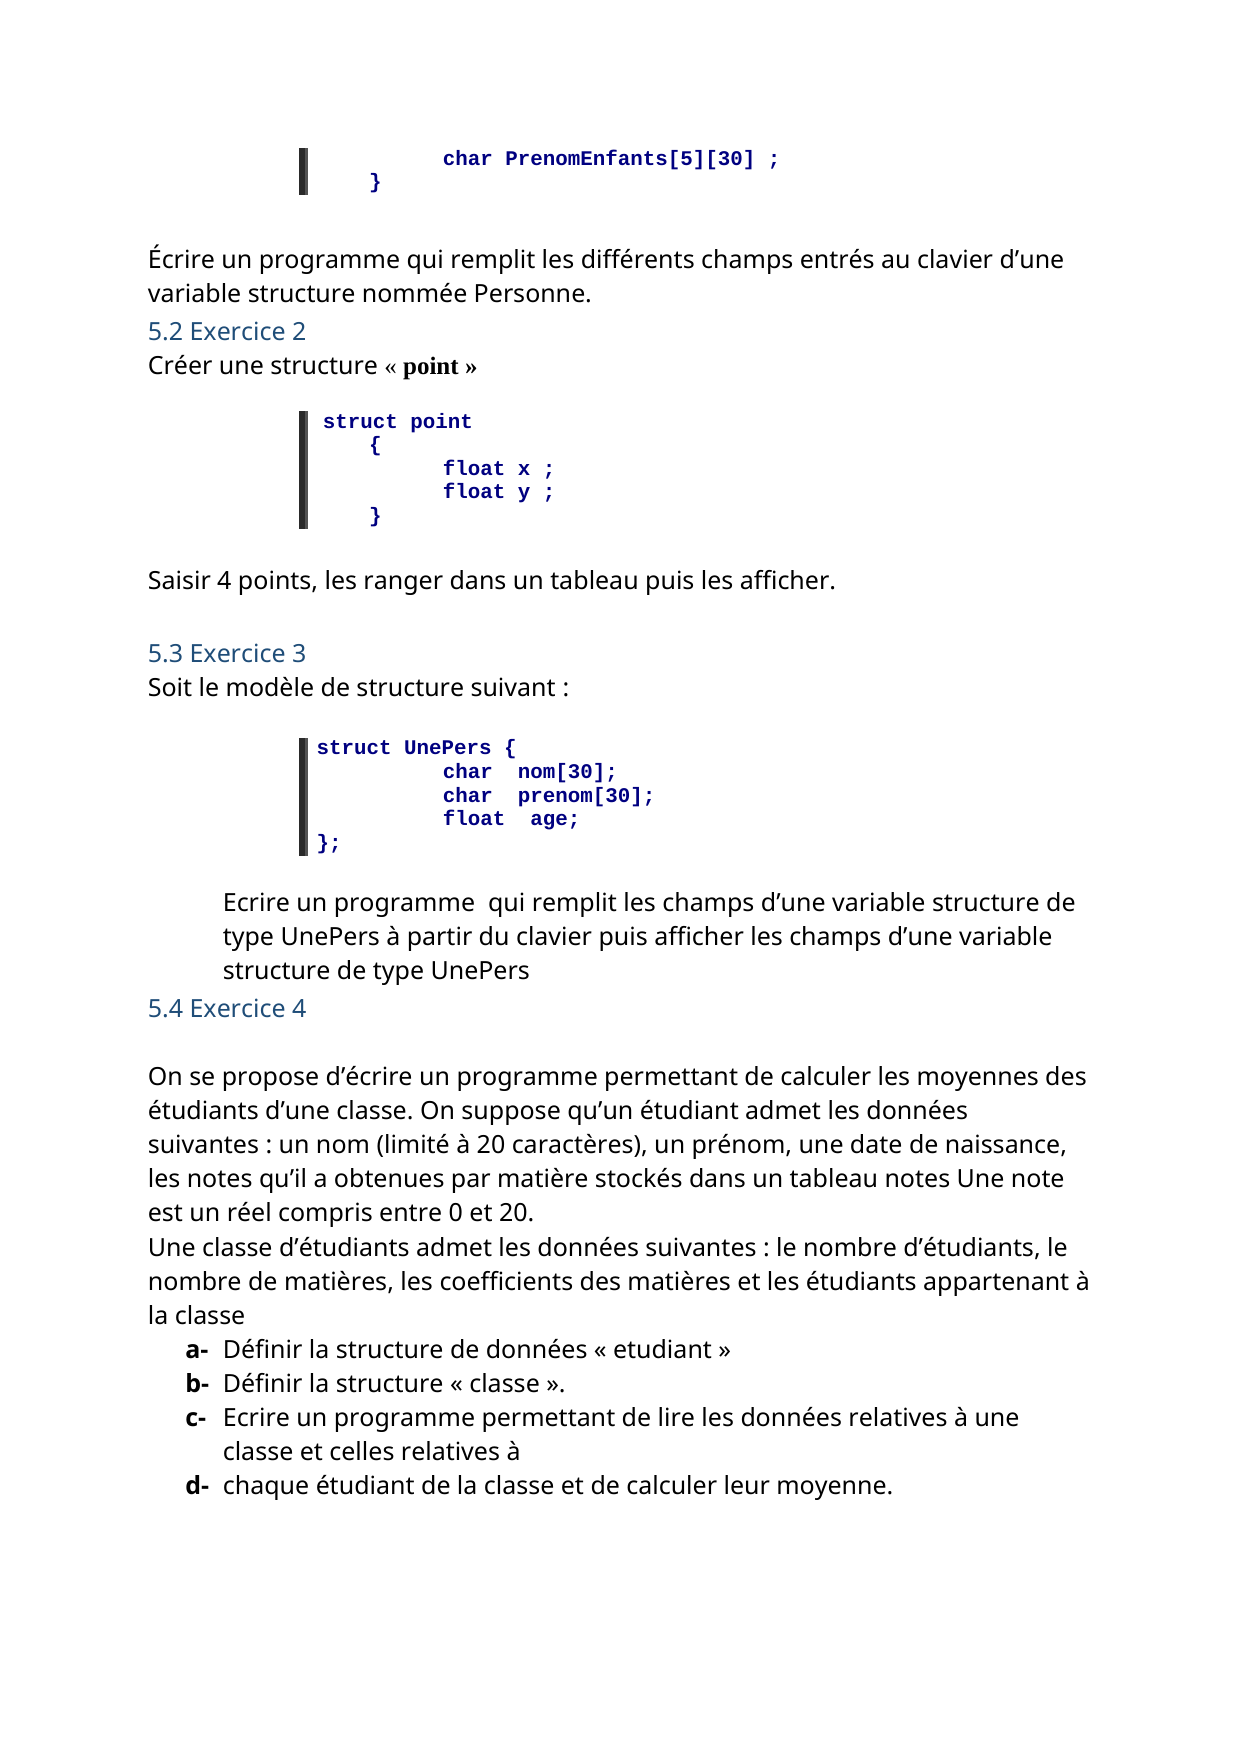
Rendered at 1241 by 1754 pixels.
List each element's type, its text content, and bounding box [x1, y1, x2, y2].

text float x ; [308, 458, 1093, 482]
list Ecrire un programme qui remplit les champs d’une variable structure de type UnePers à partir du clavier puis afficher les champs d’une variable structure de type UnePers [223, 884, 1093, 987]
text On se propose d’écrire un programme permettant de calculer les moyennes des étudiants d’une classe. On suppose qu’un étudiant admet les données suivantes : un nom (limité à 20 caractères), un prénom, une date de naissance, les notes qu’il a obtenues par matière stockés dans un tableau notes Une note est un réel compris entre 0 et 20. [148, 1059, 1093, 1229]
text char nom[30]; [308, 761, 1093, 785]
text struct UnePers { [296, 737, 1093, 761]
list Définir la structure « classe ». [185, 1365, 1093, 1399]
subtitle 5.4 Exercice 4 [148, 991, 1093, 1025]
list Ecrire un programme permettant de lire les données relatives à une classe et celles relatives à [185, 1399, 1093, 1468]
text char prenom[30]; [308, 785, 1093, 808]
text float age; [308, 808, 1093, 832]
text float y ; [308, 482, 1093, 505]
subtitle 5.3 Exercice 3 [148, 635, 1093, 669]
text char PrenomEnfants[5][30] ; [308, 148, 1093, 171]
text struct point [308, 411, 1093, 434]
subtitle 5.2 Exercice 2 [148, 314, 1093, 348]
text Écrire un programme qui remplit les différents champs entrés au clavier d’une variable structure nommée Personne. [148, 241, 1093, 309]
list Définir la structure de données « etudiant » [185, 1331, 1093, 1365]
text } [308, 171, 1093, 195]
text Saisir 4 points, les ranger dans un tableau puis les afficher. [148, 563, 1093, 597]
text Soit le modèle de structure suivant : [148, 669, 1093, 703]
text { [308, 434, 1093, 458]
text }; [308, 832, 1093, 856]
text Une classe d’étudiants admet les données suivantes : le nombre d’étudiants, le nombre de matières, les coefficients des matières et les étudiants appartenant à la classe [148, 1229, 1093, 1331]
text } [308, 505, 1093, 529]
list chaque étudiant de la classe et de calculer leur moyenne. [185, 1468, 1093, 1502]
text Créer une structure « point » [148, 348, 1093, 382]
